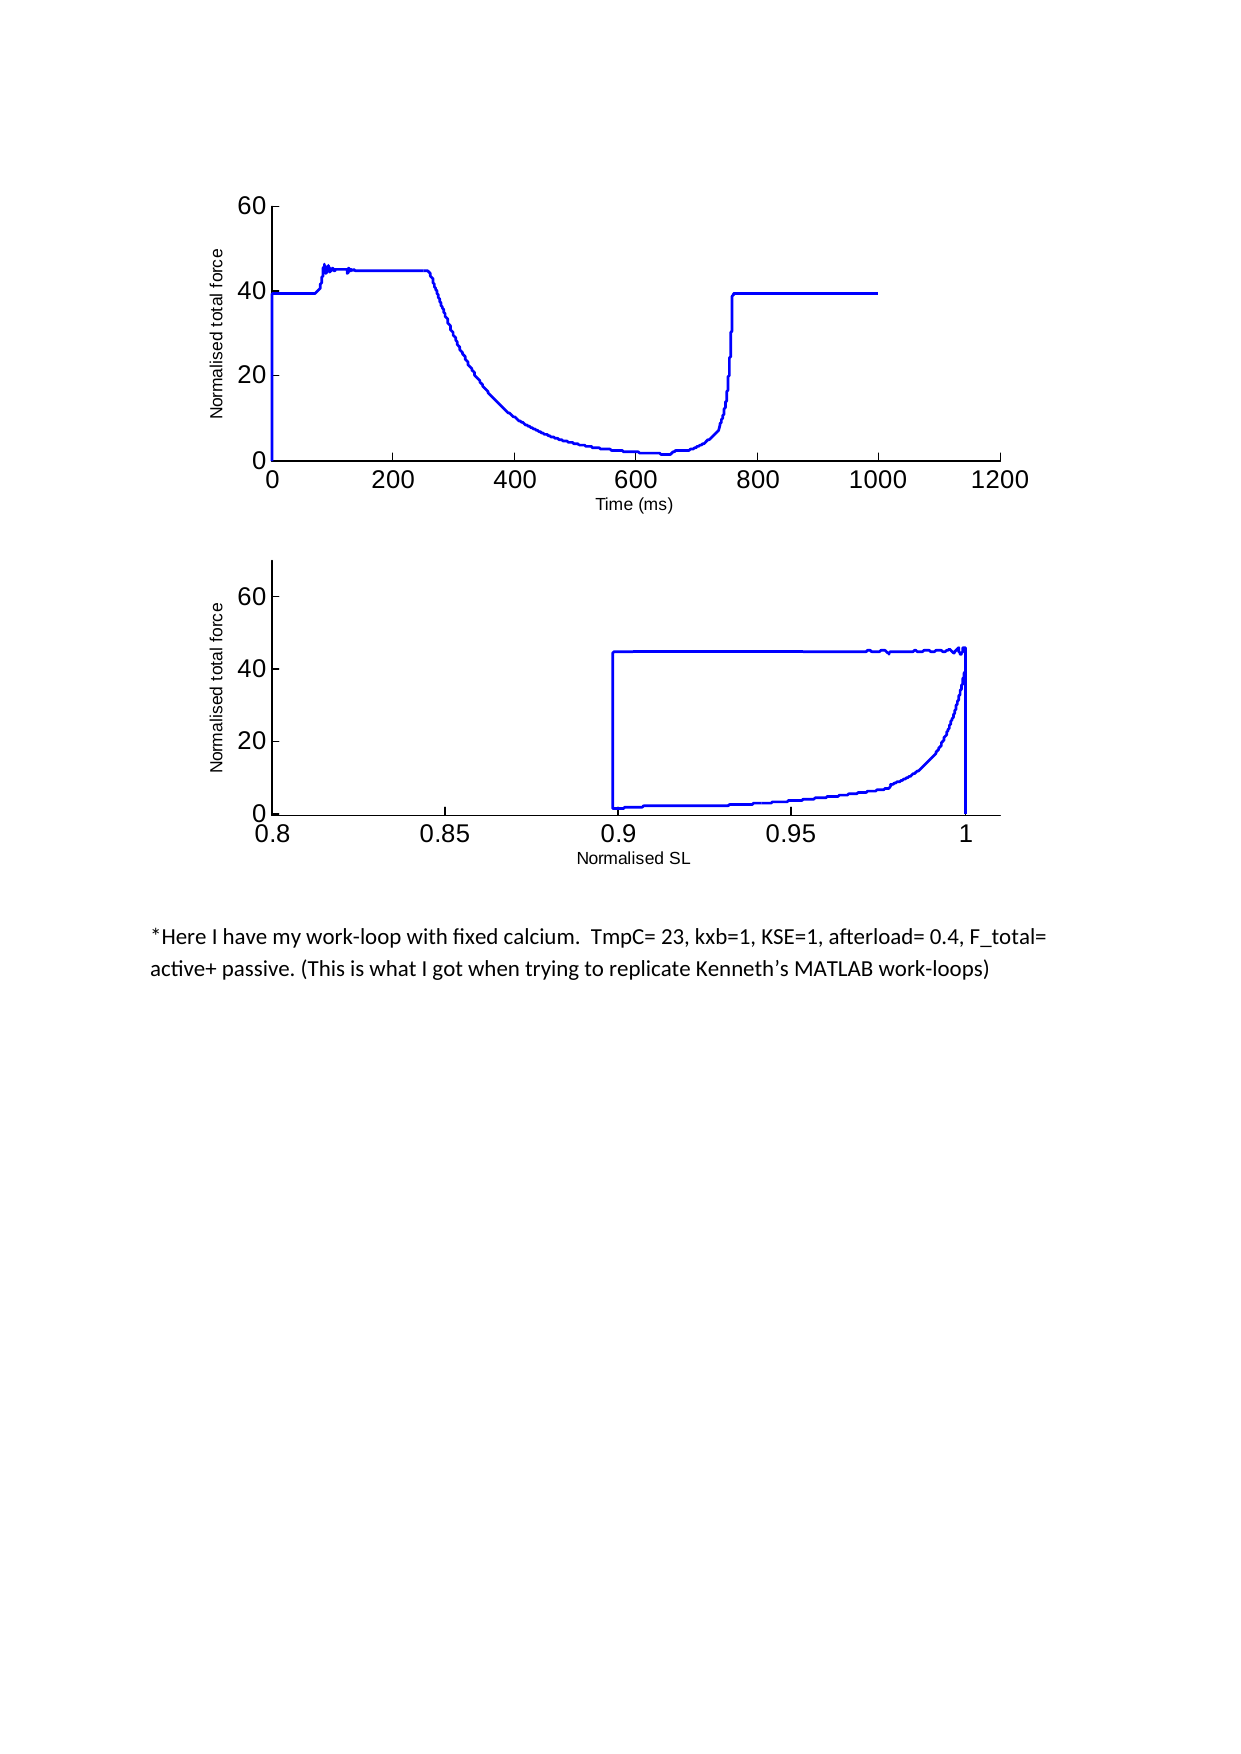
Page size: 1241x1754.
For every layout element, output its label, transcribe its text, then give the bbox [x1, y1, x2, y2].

text *Here I have my work-loop with fixed calcium. TmpC= 23, kxb=1, KSE=1, afterload= 0.4, F_total= active+ passive. (This is what I got when trying to replicate Kenneth’s MATLAB work-loops) [150, 922, 1090, 982]
